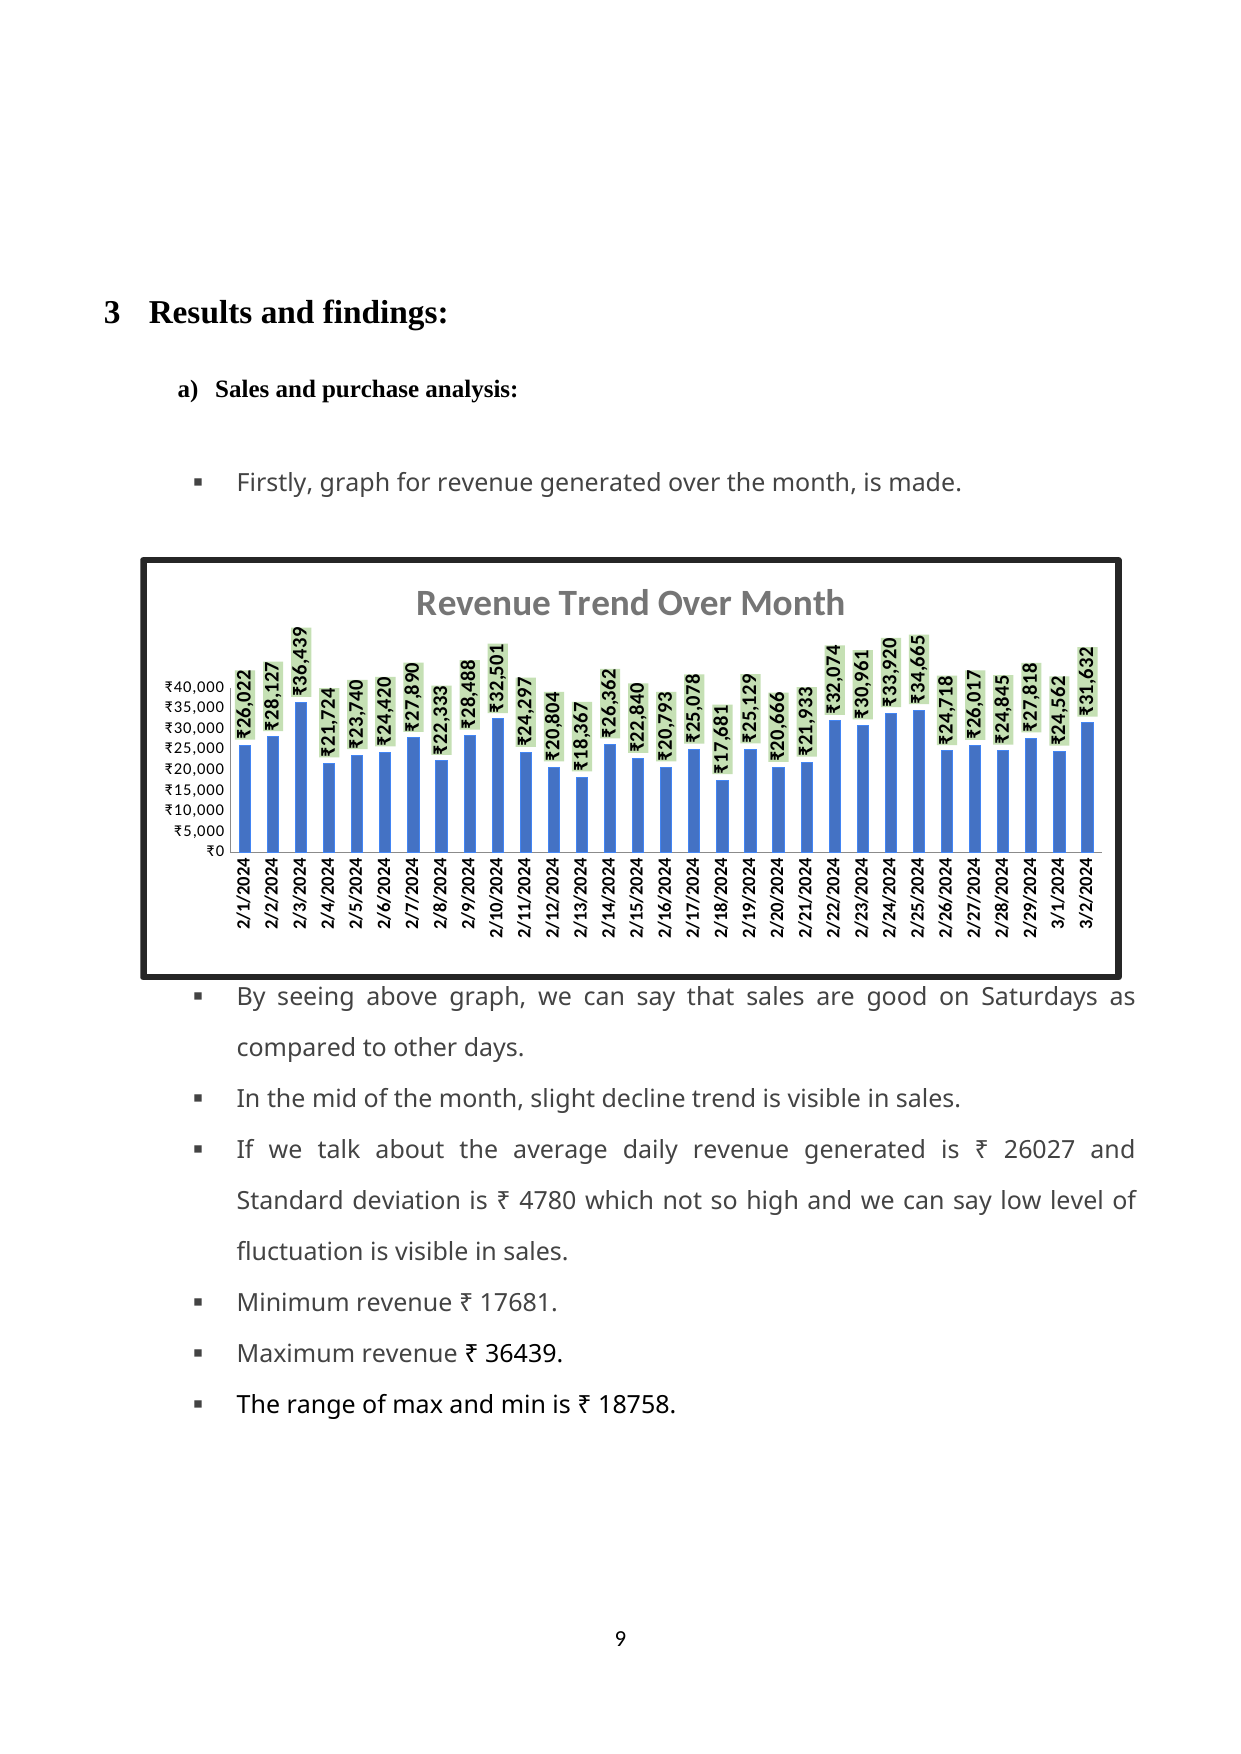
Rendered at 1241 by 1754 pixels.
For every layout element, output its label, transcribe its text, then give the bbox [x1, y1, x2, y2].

subtitle Sales and purchase analysis: [177, 374, 1137, 403]
list The range of max and min is ₹ 18758. [192, 1387, 1137, 1421]
list If we talk about the average daily revenue generated is ₹ 26027 and Standard deviation is ₹ 4780 which not so high and we can say low level of fluctuation is visible in sales. [192, 1132, 1137, 1268]
list In the mid of the month, slight decline trend is visible in sales. [192, 1081, 1137, 1115]
list By seeing above graph, we can say that sales are good on Saturdays as compared to other days. [192, 979, 1137, 1064]
subtitle Results and findings: [103, 292, 1137, 330]
list Minimum revenue ₹ 17681. [192, 1285, 1137, 1319]
list Maximum revenue ₹ 36439. [192, 1336, 1137, 1370]
list Firstly, graph for revenue generated over the month, is made. [192, 464, 1137, 498]
